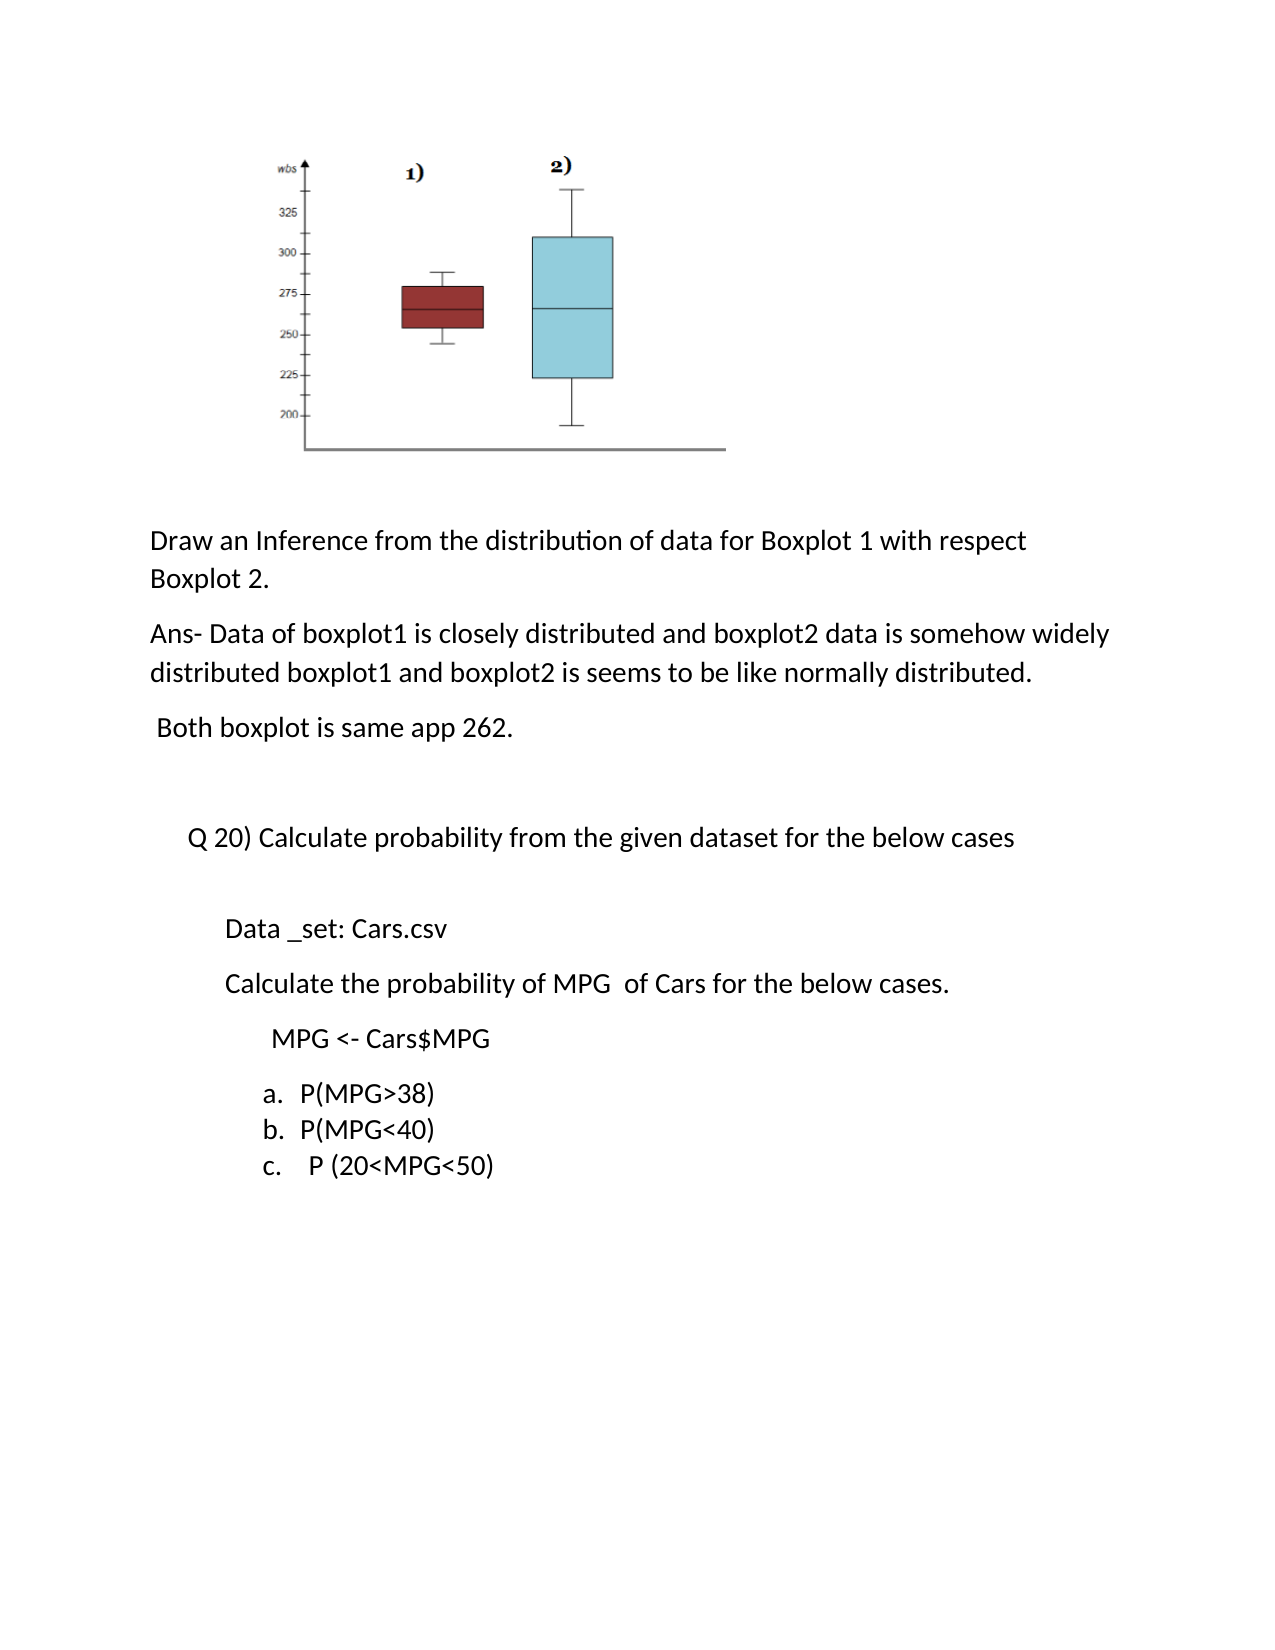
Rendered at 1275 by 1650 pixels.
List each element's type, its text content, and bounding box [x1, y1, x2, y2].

list P(MPG<40) [262, 1111, 1125, 1147]
text Q 20) Calculate probability from the given dataset for the below cases [187, 819, 1125, 855]
text Data _set: Cars.csv [225, 910, 1125, 946]
text Both boxplot is same app 262. [150, 709, 1125, 745]
list P(MPG>38) [262, 1075, 1125, 1111]
text Calculate the probability of MPG of Cars for the below cases. [225, 965, 1125, 1001]
text MPG <- Cars$MPG [225, 1020, 1125, 1056]
text c. P (20<MPG<50) [262, 1147, 1125, 1182]
picture [150, 149, 729, 504]
text Ans- Data of boxplot1 is closely distributed and boxplot2 data is somehow widely distributed boxplot1 and boxplot2 is seems to be like normally distributed. [150, 616, 1125, 690]
text Draw an Inference from the distribution of data for Boxplot 1 with respect Boxplot 2. [150, 522, 1125, 596]
